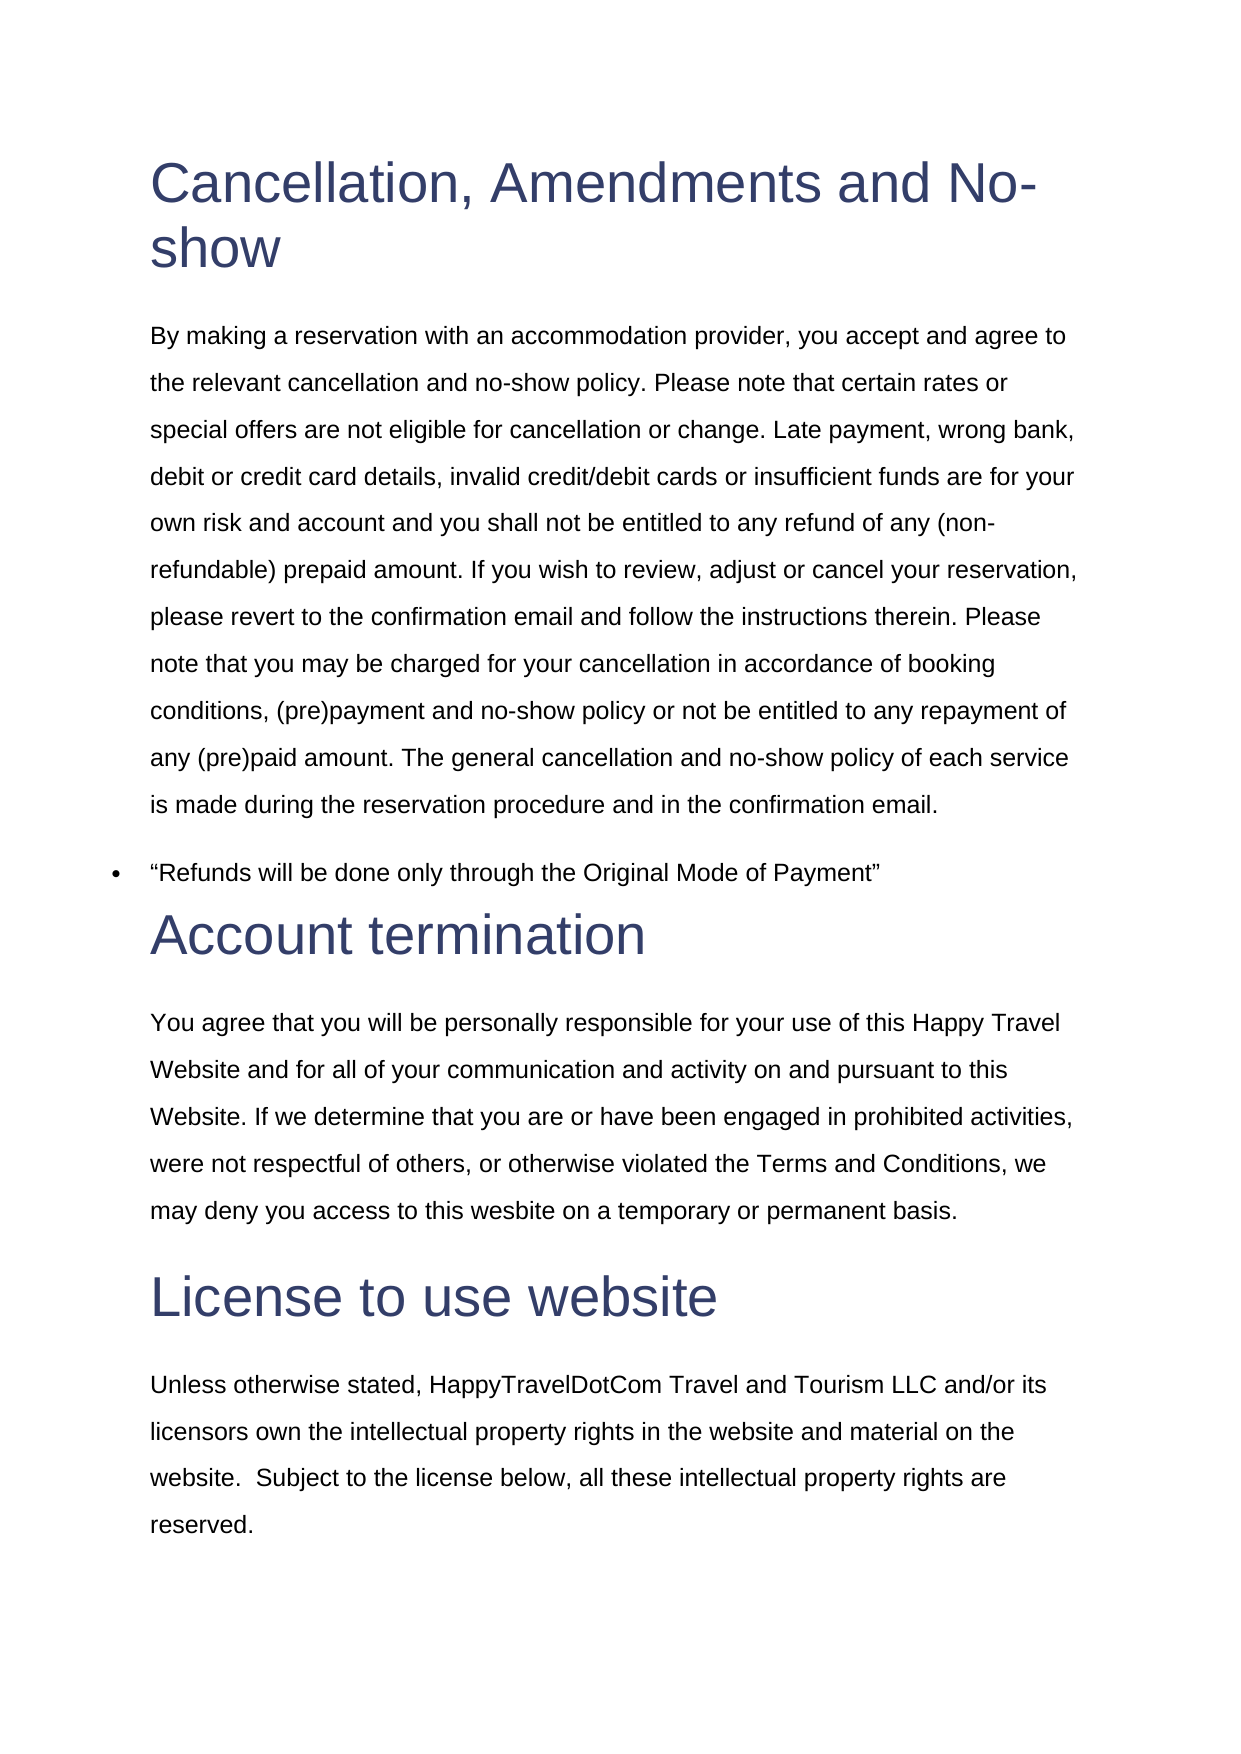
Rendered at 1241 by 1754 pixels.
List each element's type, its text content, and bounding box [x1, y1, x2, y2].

text By making a reservation with an accommodation provider, you accept and agree to the relevant cancellation and no-show policy. Please note that certain rates or special offers are not eligible for cancellation or change. Late payment, wrong bank, debit or credit card details, invalid credit/debit cards or insufficient funds are for your own risk and account and you shall not be entitled to any refund of any (non-refundable) prepaid amount. If you wish to review, adjust or cancel your reservation, please revert to the confirmation email and follow the instructions therein. Please note that you may be charged for your cancellation in accordance of booking conditions, (pre)payment and no-show policy or not be entitled to any repayment of any (pre)paid amount. The general cancellation and no-show policy of each service is made during the reservation procedure and in the confirmation email. [150, 303, 1090, 818]
text License to use website [150, 1263, 1090, 1328]
text Cancellation, Amendments and No-show [150, 150, 1090, 279]
text Account termination [150, 902, 1090, 967]
text You agree that you will be personally responsible for your use of this Happy Travel Website and for all of your communication and activity on and pursuant to this Website. If we determine that you are or have been engaged in prohibited activities, were not respectful of others, or otherwise violated the Terms and Conditions, we may deny you access to this wesbite on a temporary or permanent basis. [150, 990, 1090, 1224]
list “Refunds will be done only through the Original Mode of Payment” [112, 857, 1090, 886]
text Unless otherwise stated, HappyTravelDotCom Travel and Tourism LLC and/or its licensors own the intellectual property rights in the website and material on the website. Subject to the license below, all these intellectual property rights are reserved. [150, 1352, 1090, 1539]
